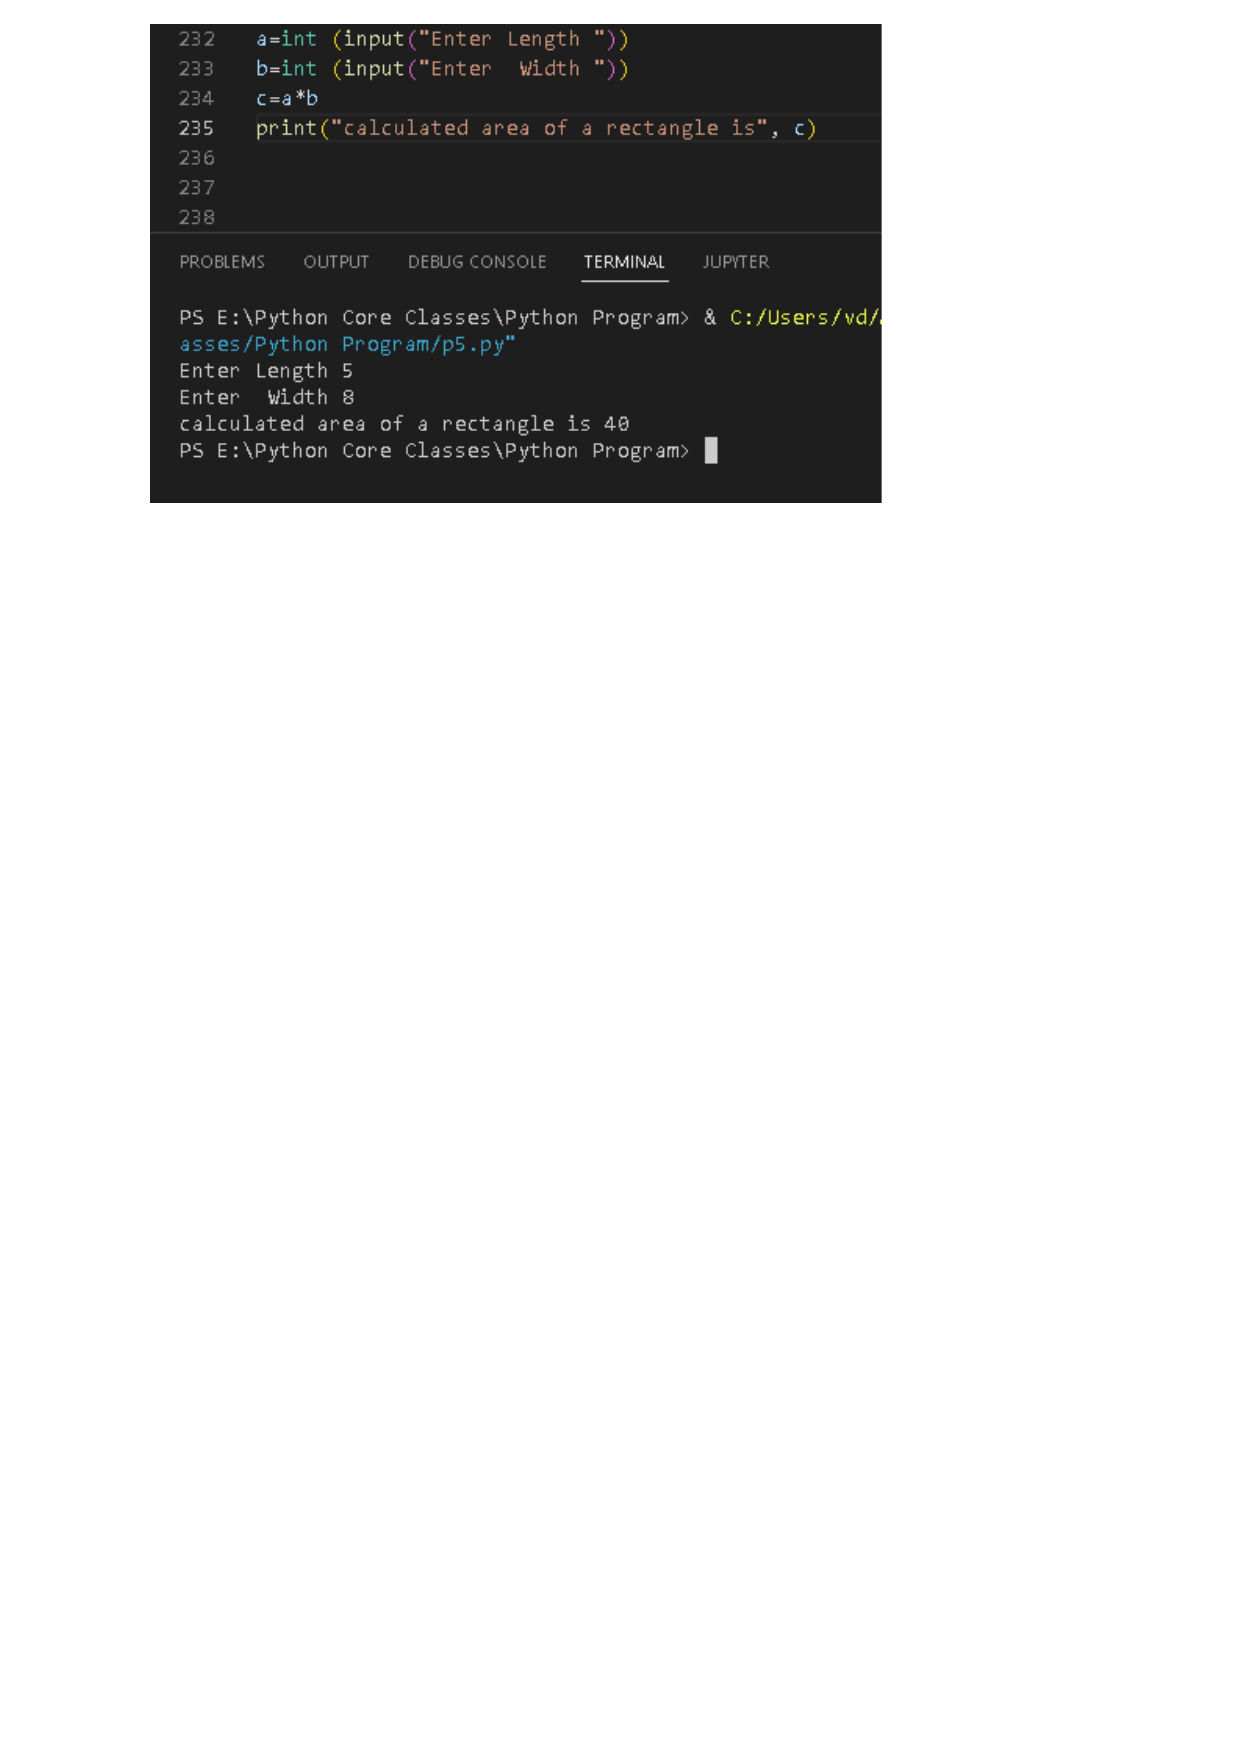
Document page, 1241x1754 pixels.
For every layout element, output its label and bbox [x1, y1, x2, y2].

picture [150, 24, 882, 503]
